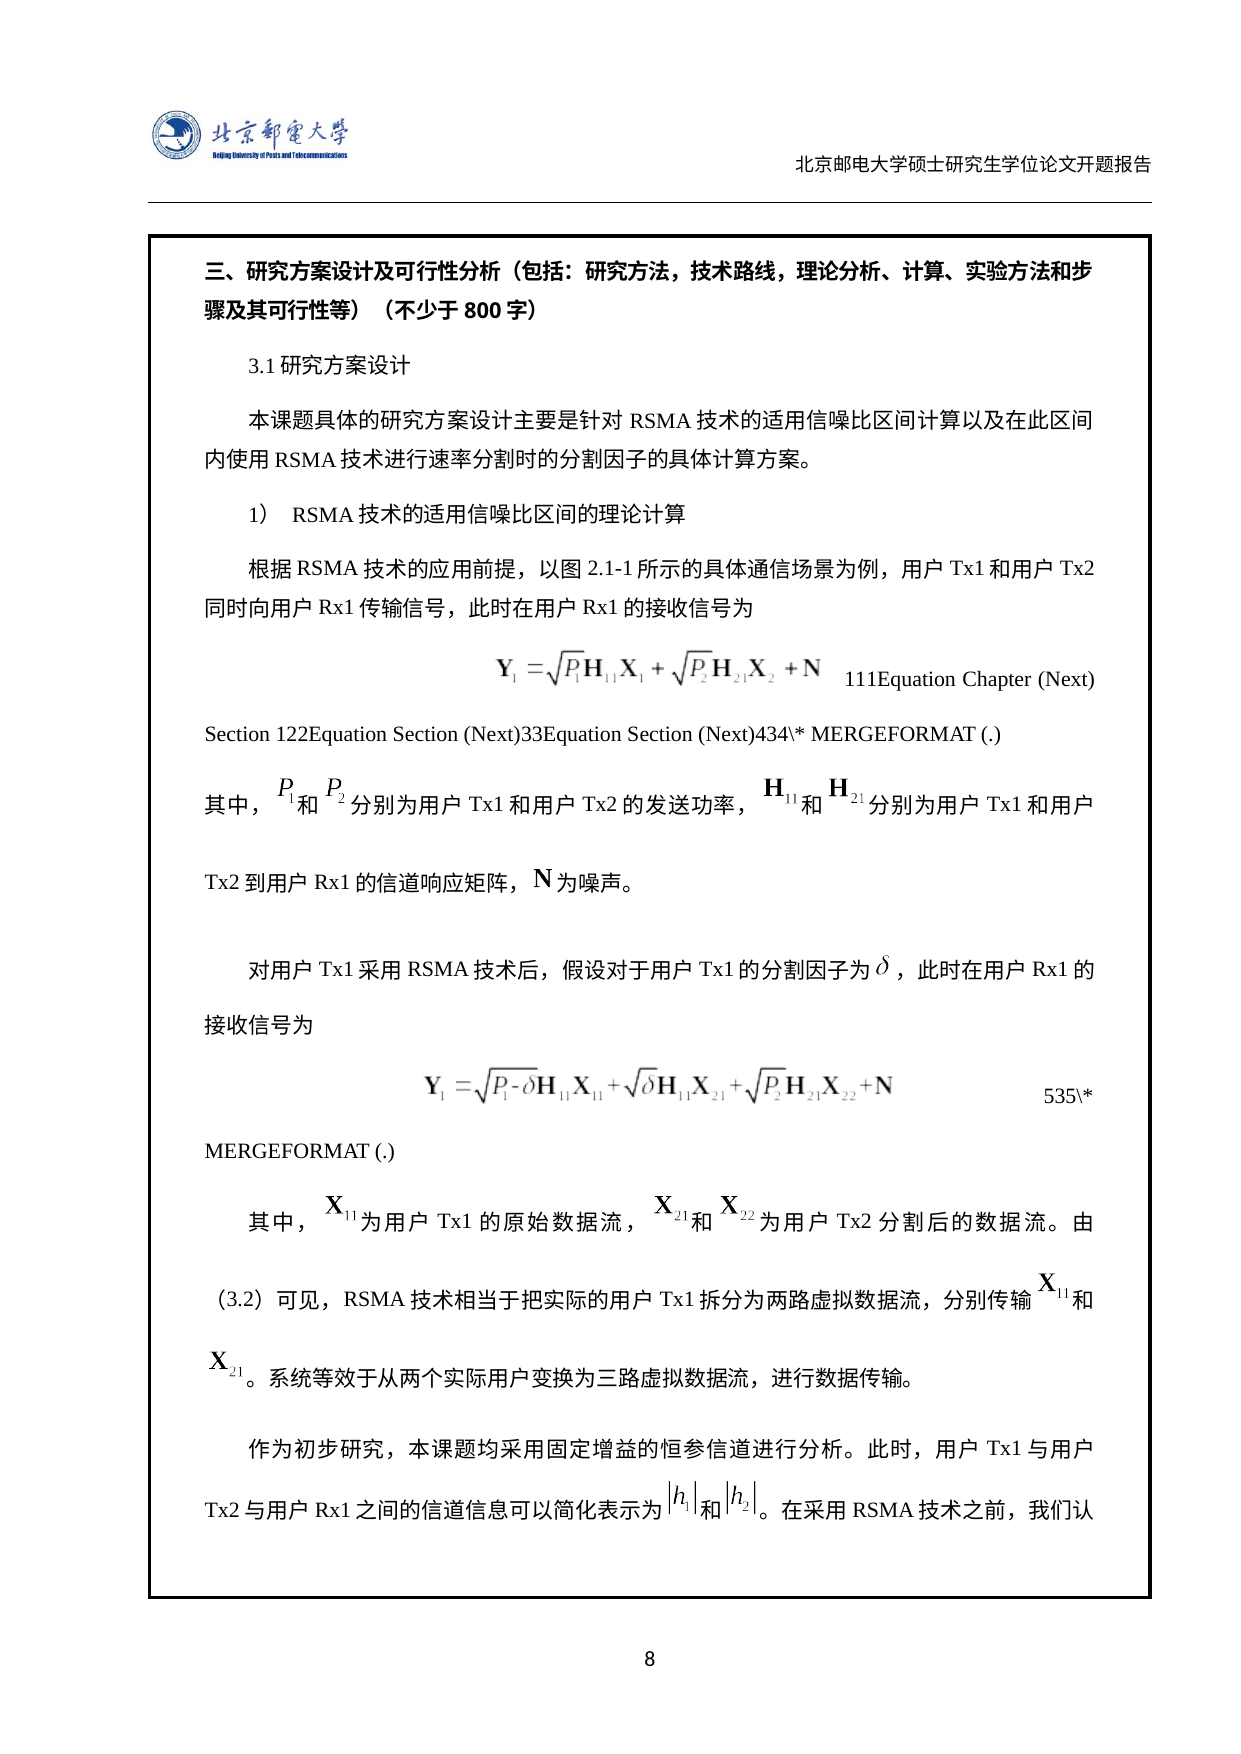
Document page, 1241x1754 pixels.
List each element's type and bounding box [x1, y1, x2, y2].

table_header [151, 238, 1148, 1596]
